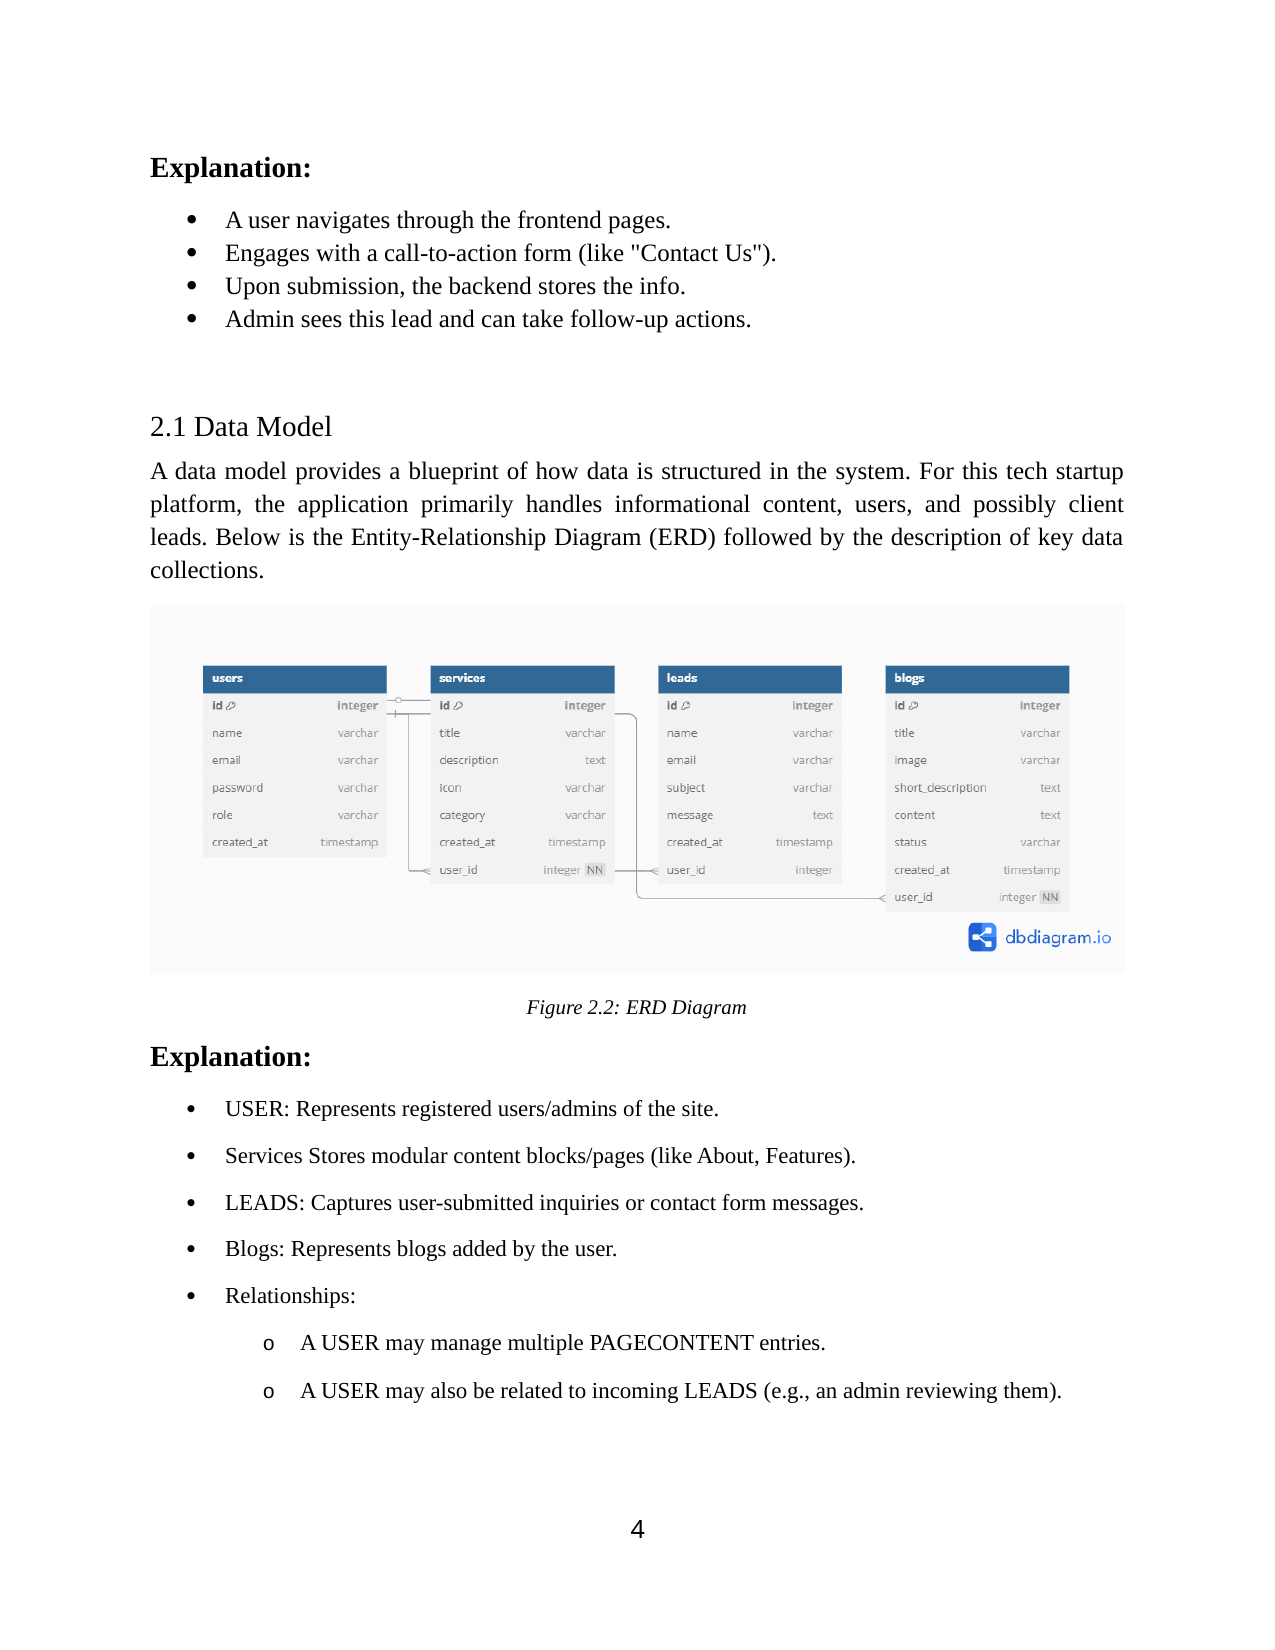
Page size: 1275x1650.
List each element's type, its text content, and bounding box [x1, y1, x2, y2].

text Figure 2.2: ERD Diagram [150, 995, 1125, 1019]
picture [150, 604, 1125, 974]
list USER: Represents registered users/admins of the site. [187, 1095, 1125, 1121]
text Explanation: [150, 150, 1125, 183]
list Relationships: [187, 1282, 1125, 1309]
text Explanation: [150, 1039, 1125, 1073]
list A USER may manage multiple PAGECONTENT entries. [262, 1329, 1125, 1357]
list LEADS: Captures user-submitted inquiries or contact form messages. [187, 1188, 1125, 1215]
subtitle 2.1 Data Model [150, 409, 1125, 443]
list A user navigates through the frontend pages. [187, 205, 1125, 234]
list Admin sees this lead and can take follow-up actions. [187, 304, 1125, 333]
text A data model provides a blueprint of how data is structured in the system. For this tech startup platform, the application primarily handles informational content, users, and possibly client leads. Below is the Entity-Relationship Diagram (ERD) followed by the description of key data collections. [150, 456, 1125, 584]
list Engages with a call-to-action form (like "Contact Us"). [187, 238, 1125, 267]
list Services Stores modular content blocks/pages (like About, Features). [187, 1142, 1125, 1168]
list Blogs: Represents blogs added by the user. [187, 1235, 1125, 1262]
list A USER may also be related to incoming LEADS (e.g., an admin reviewing them). [262, 1377, 1125, 1405]
list Upon submission, the backend stores the info. [187, 271, 1125, 300]
